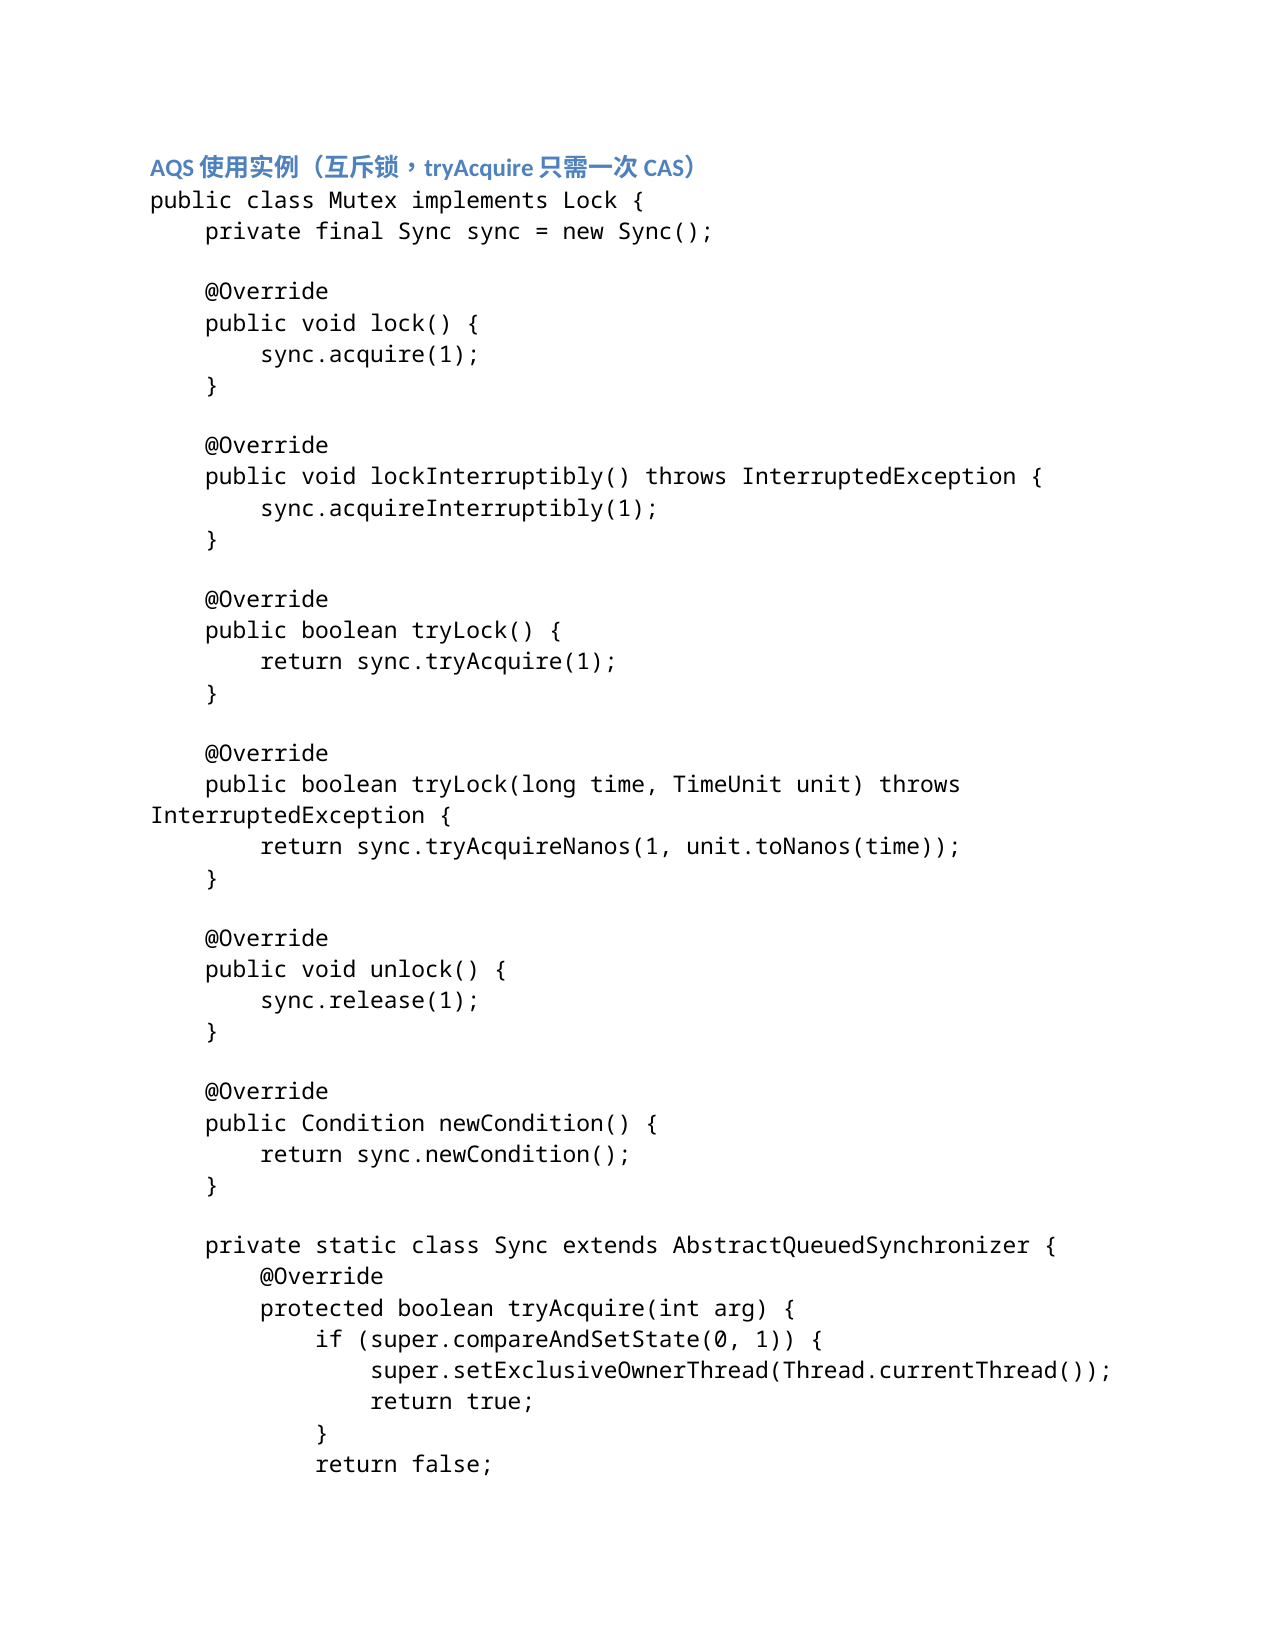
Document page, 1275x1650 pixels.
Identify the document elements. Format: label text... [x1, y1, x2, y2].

subtitle AQS使用实例（互斥锁，tryAcquire只需一次CAS） [150, 150, 1125, 184]
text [150, 184, 1125, 1479]
